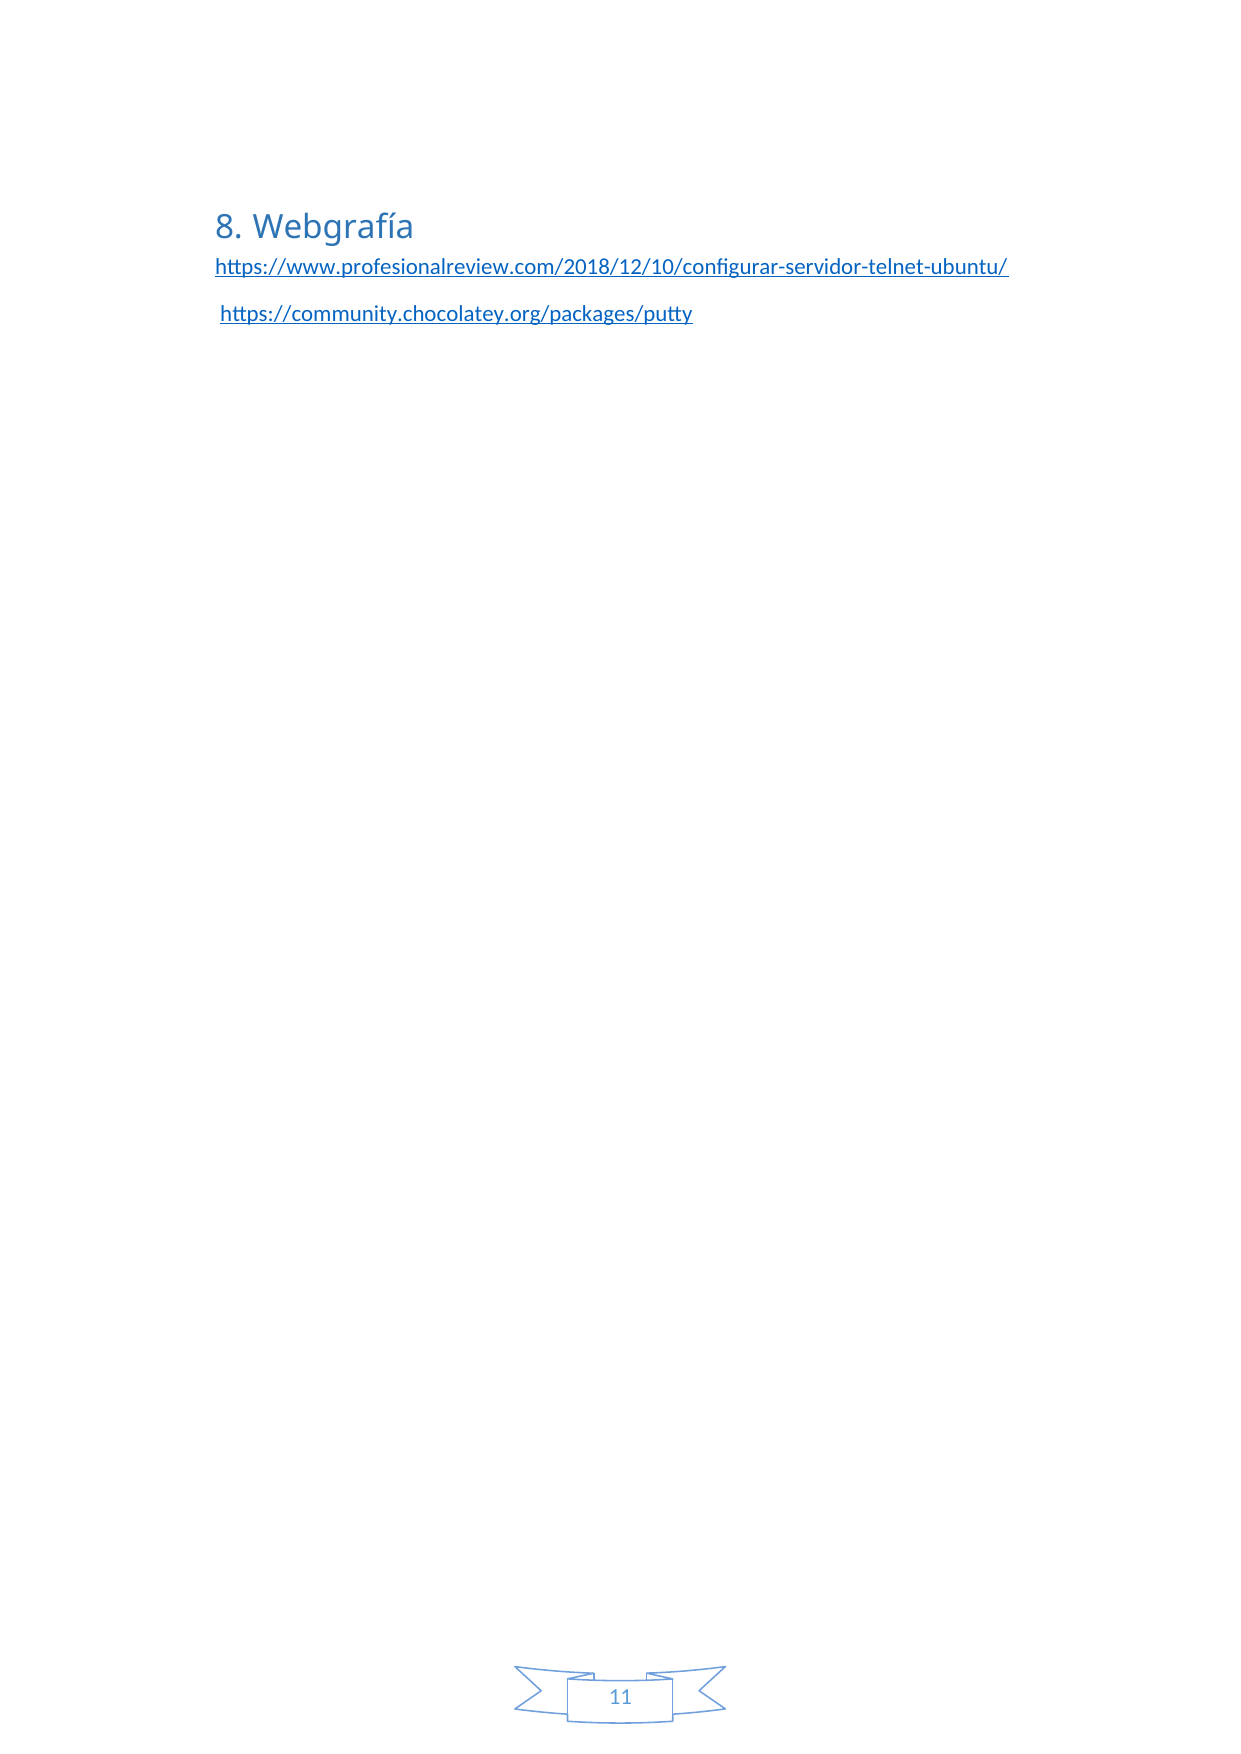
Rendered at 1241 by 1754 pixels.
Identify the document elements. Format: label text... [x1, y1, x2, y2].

text https://www.profesionalreview.com/2018/12/10/configurar-servidor-telnet-ubuntu/ [177, 252, 1063, 280]
subtitle Webgrafía [215, 203, 1063, 248]
text https://community.chocolatey.org/packages/putty [177, 299, 1063, 327]
